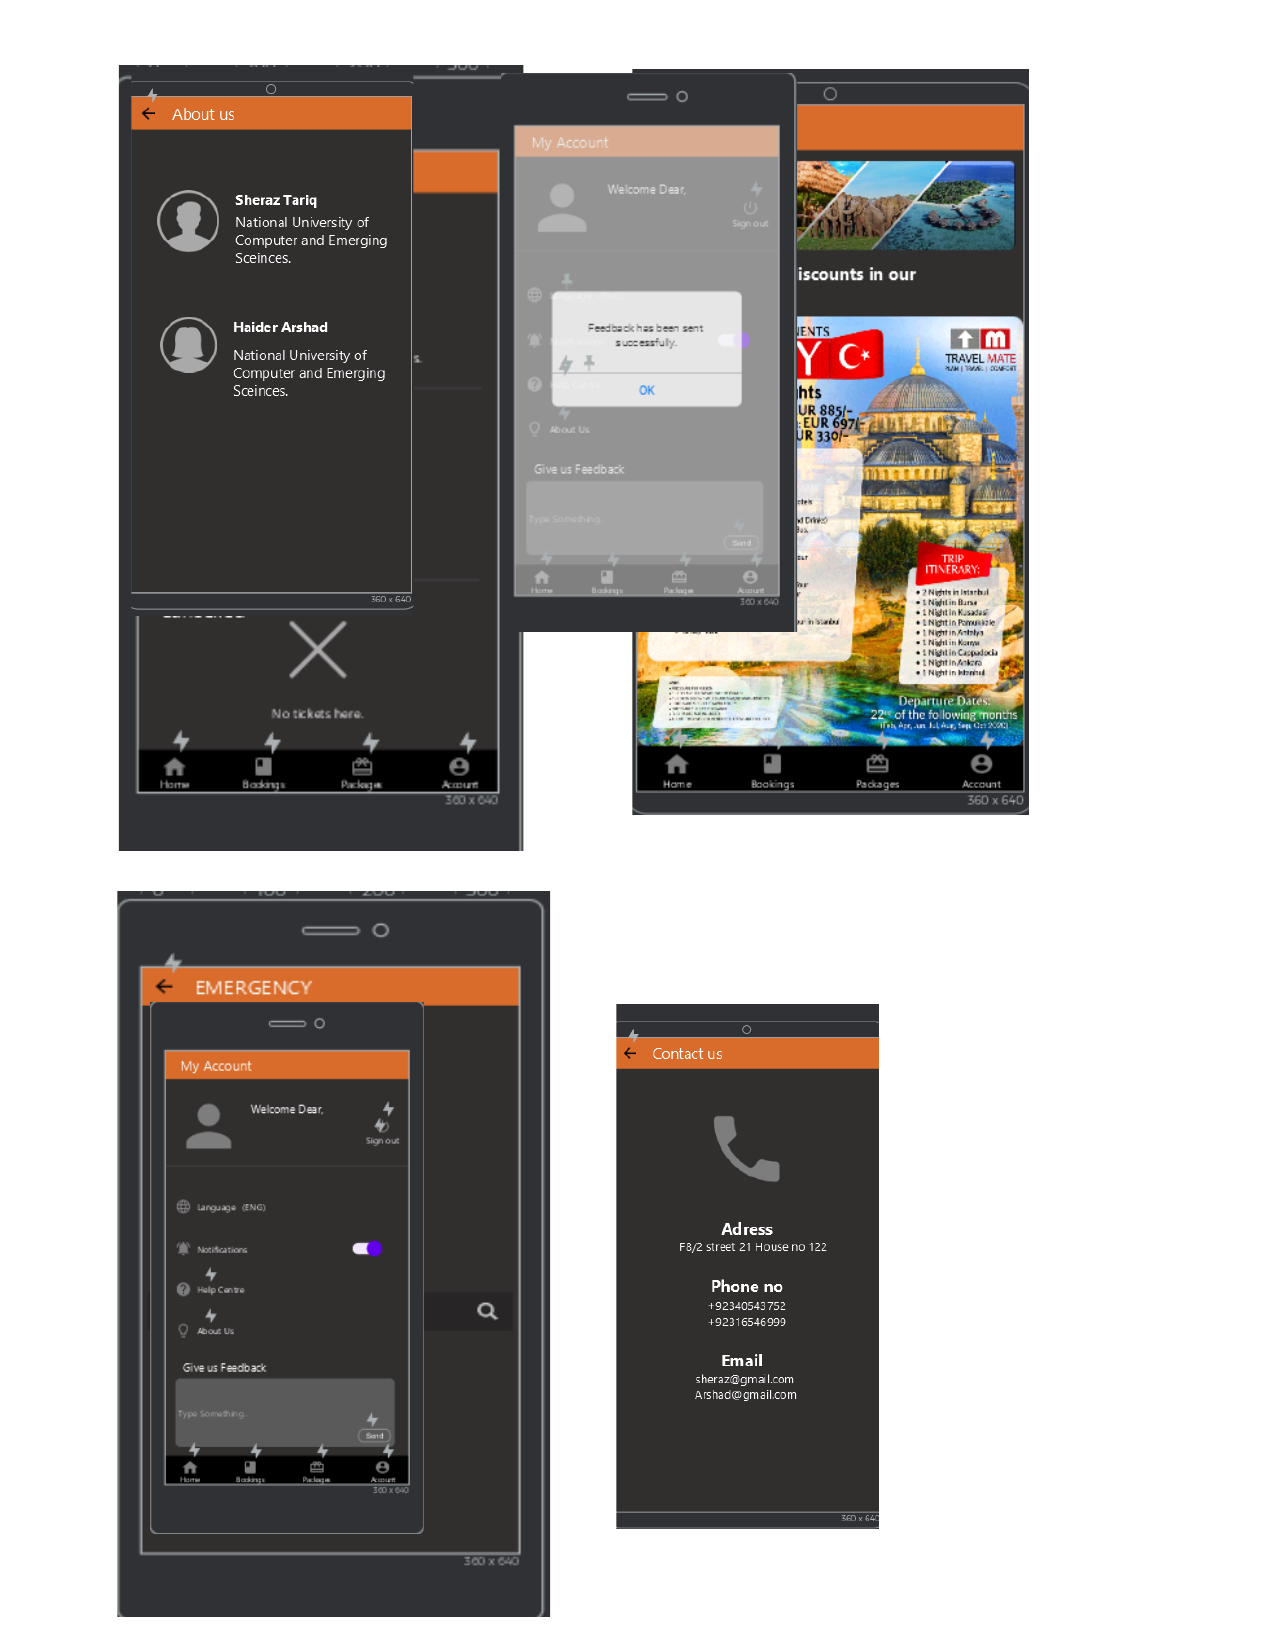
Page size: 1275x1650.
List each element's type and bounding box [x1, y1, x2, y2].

picture [117, 891, 551, 1617]
picture [616, 1004, 879, 1529]
picture [118, 65, 1029, 851]
